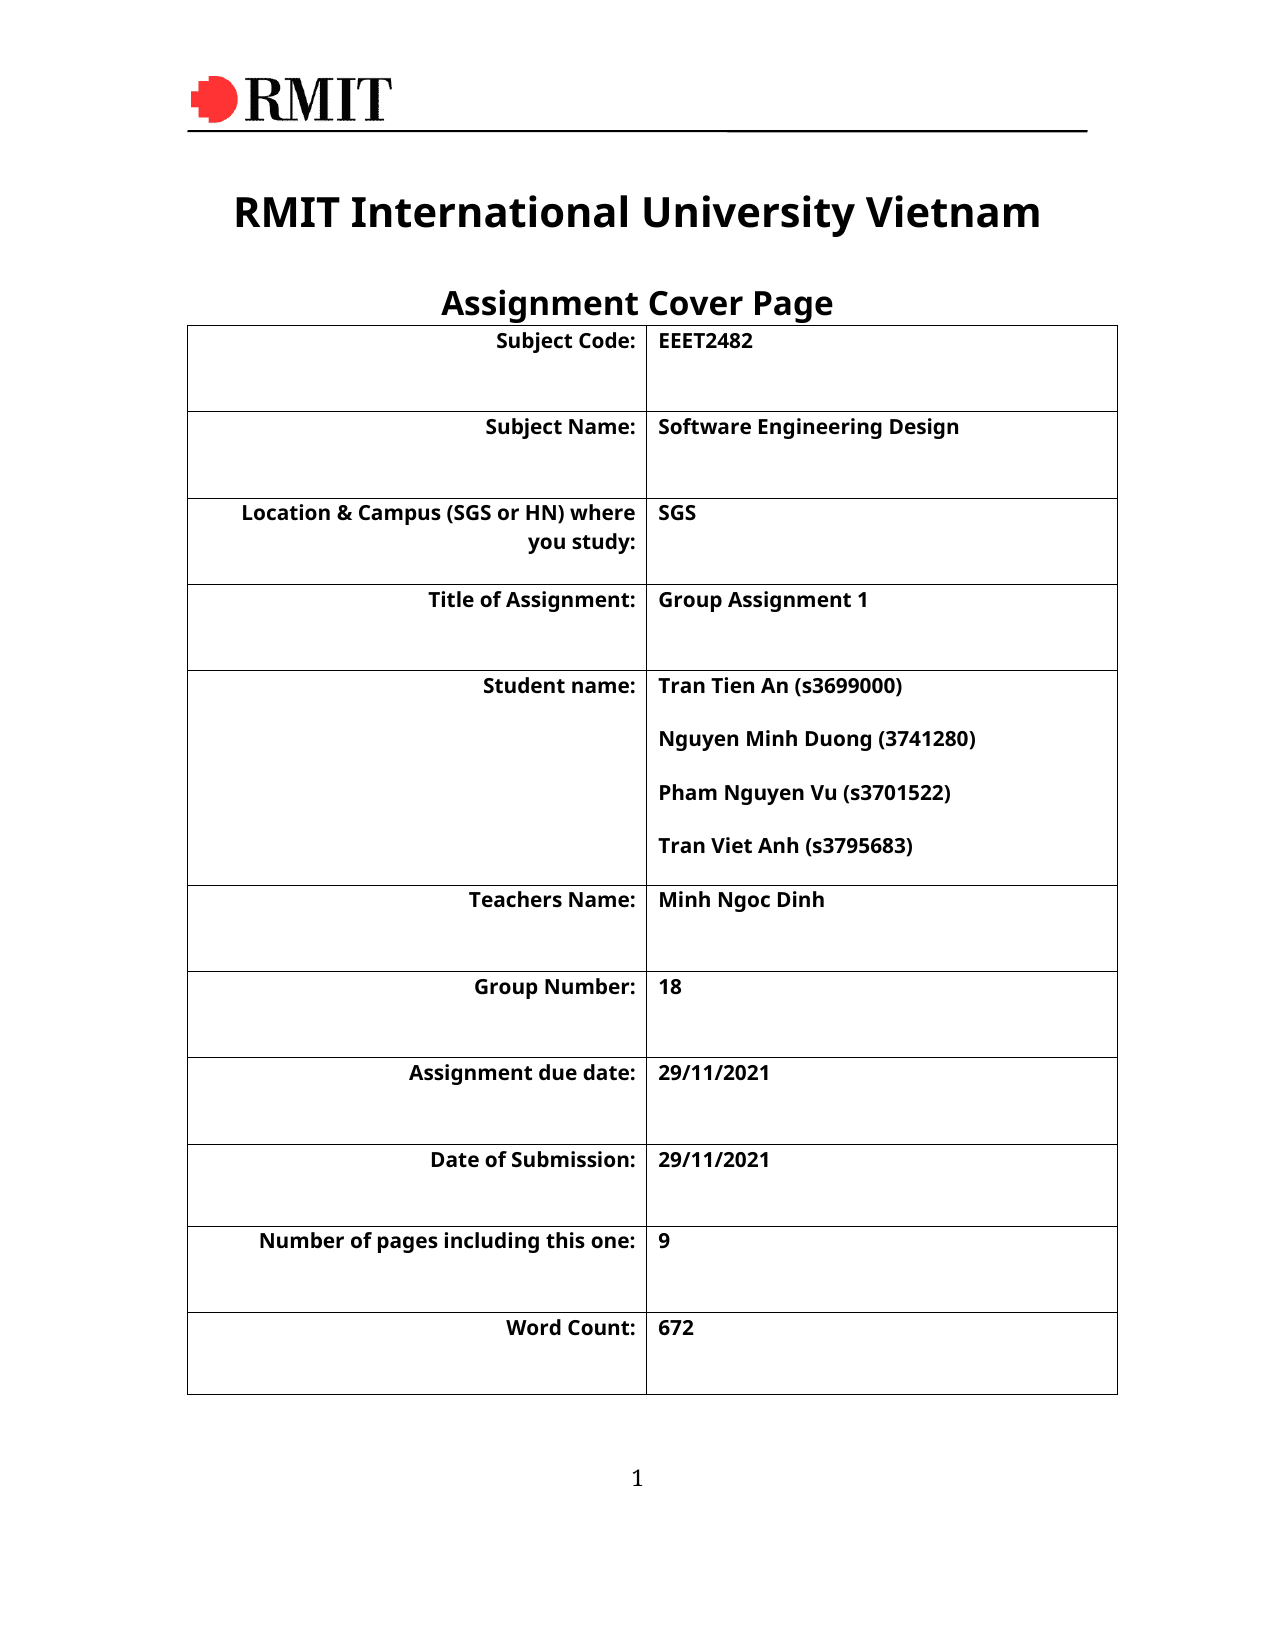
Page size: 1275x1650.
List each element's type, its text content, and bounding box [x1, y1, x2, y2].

table_cell 18 [647, 972, 1117, 1057]
table_cell Minh Ngoc Dinh [647, 886, 1117, 971]
table_cell Number of pages including this one: [188, 1227, 646, 1312]
table_cell Location & Campus (SGS or HN) where you study: [188, 499, 646, 584]
table_cell Word Count: [188, 1313, 646, 1394]
table_cell Assignment due date: [188, 1058, 646, 1144]
table_cell SGS [647, 499, 1117, 584]
table_cell Software Engineering Design [647, 412, 1117, 497]
table_cell Subject Name: [188, 412, 646, 497]
table_cell Group Number: [188, 972, 646, 1057]
table_cell Group Assignment 1 [647, 585, 1117, 670]
table_cell 29/11/2021 [647, 1058, 1117, 1144]
table_cell Teachers Name: [188, 886, 646, 971]
table_cell Student name: [188, 671, 646, 884]
table_cell Tran Tien An (s3699000) Nguyen Minh Duong (3741280) Pham Nguyen Vu (s3701522) Tran Viet Anh (s3795683) [647, 671, 1117, 884]
table_cell 29/11/2021 [647, 1145, 1117, 1226]
picture [187, 75, 398, 125]
table_cell Title of Assignment: [188, 585, 646, 670]
text Assignment Cover Page [187, 279, 1087, 325]
table_cell 9 [647, 1227, 1117, 1312]
text RMIT International University Vietnam [187, 183, 1087, 239]
table_header Subject Code: [188, 326, 646, 411]
table_cell Date of Submission: [188, 1145, 646, 1226]
table_cell 672 [647, 1313, 1117, 1394]
table_header EEET2482 [647, 326, 1117, 411]
